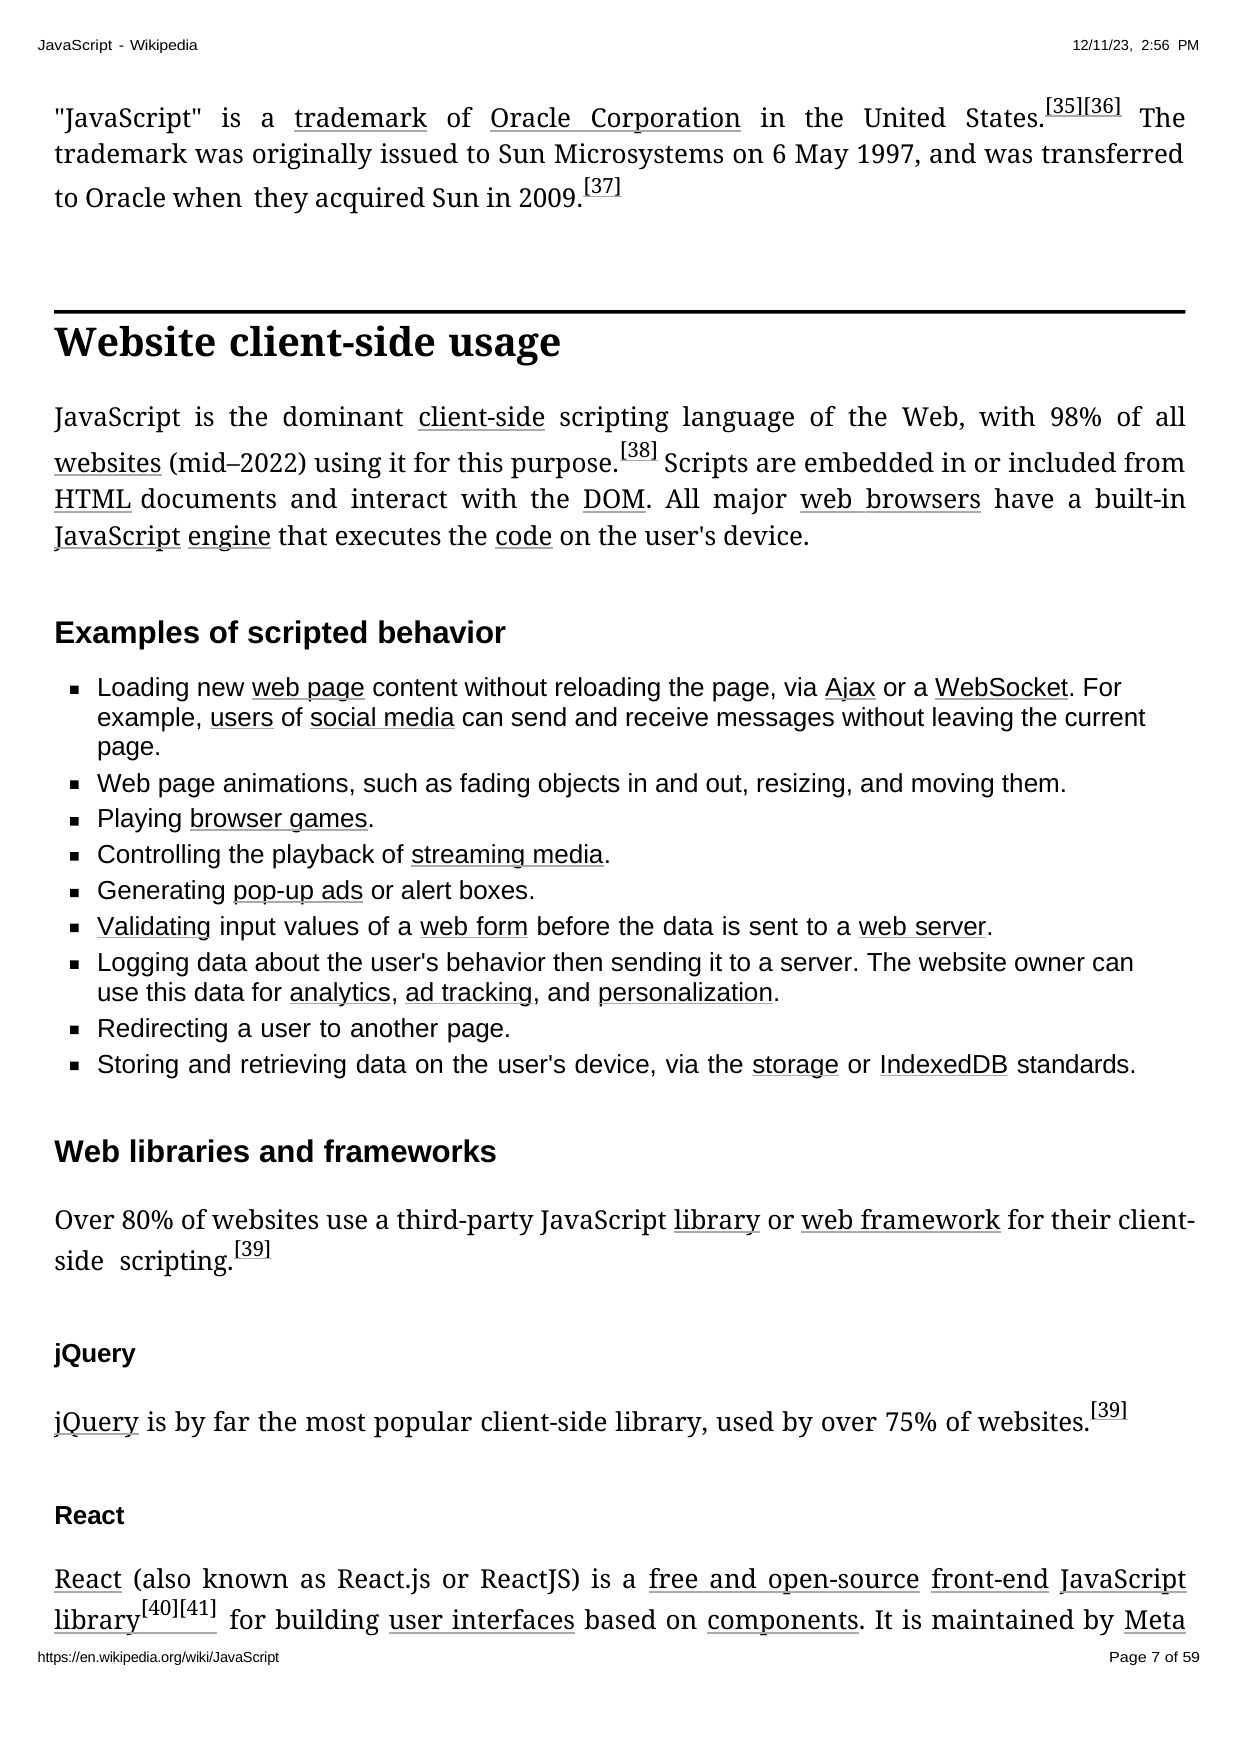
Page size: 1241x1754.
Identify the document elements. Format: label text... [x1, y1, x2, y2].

text Web page animations, such as fading objects in and out, resizing, and moving them. Playing browser games. [97, 768, 1149, 833]
subtitle Web libraries and frameworks [54, 1133, 1198, 1169]
text jQuery is by far the most popular client-side library, used by over 75% of websites.[39] [54, 1395, 1198, 1439]
text "JavaScript" is a trademark of Oracle Corporation in the United States.[35][36] The trademark was originally issued to Sun Microsystems on 6 May 1997, and was transferred to Oracle when they acquired Sun in 2009.[37] [54, 91, 1186, 216]
text Loading new web page content without reloading the page, via Ajax or a WebSocket. For example, users of social media can send and receive messages without leaving the current page. [97, 673, 1198, 761]
text Redirecting a user to another page. [97, 1013, 1198, 1043]
text Validating input values of a web form before the data is sent to a web server. [97, 911, 1198, 941]
subtitle Website client-side usage [54, 261, 1198, 368]
text Logging data about the user's behavior then sending it to a server. The website owner can use this data for analytics, ad tracking, and personalization. [97, 948, 1149, 1007]
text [54, 1562, 1186, 1637]
text JavaScript is the dominant client-side scripting language of the Web, with 98% of all websites (mid–2022) using it for this purpose.[38] Scripts are embedded in or included from HTML documents and interact with the DOM. All major web browsers have a built-in JavaScript engine that executes the code on the user's device. [54, 399, 1186, 553]
text Controlling the playback of streaming media. Generating pop-up ads or alert boxes. [97, 839, 738, 905]
subtitle Examples of scripted behavior [54, 614, 1198, 650]
subtitle jQuery [54, 1338, 1198, 1368]
subtitle React [54, 1500, 1198, 1530]
text Over 80% of websites use a third-party JavaScript library or web framework for their client-side scripting.[39] [54, 1202, 1198, 1278]
text Storing and retrieving data on the user's device, via the storage or IndexedDB standards. [97, 1049, 1198, 1079]
